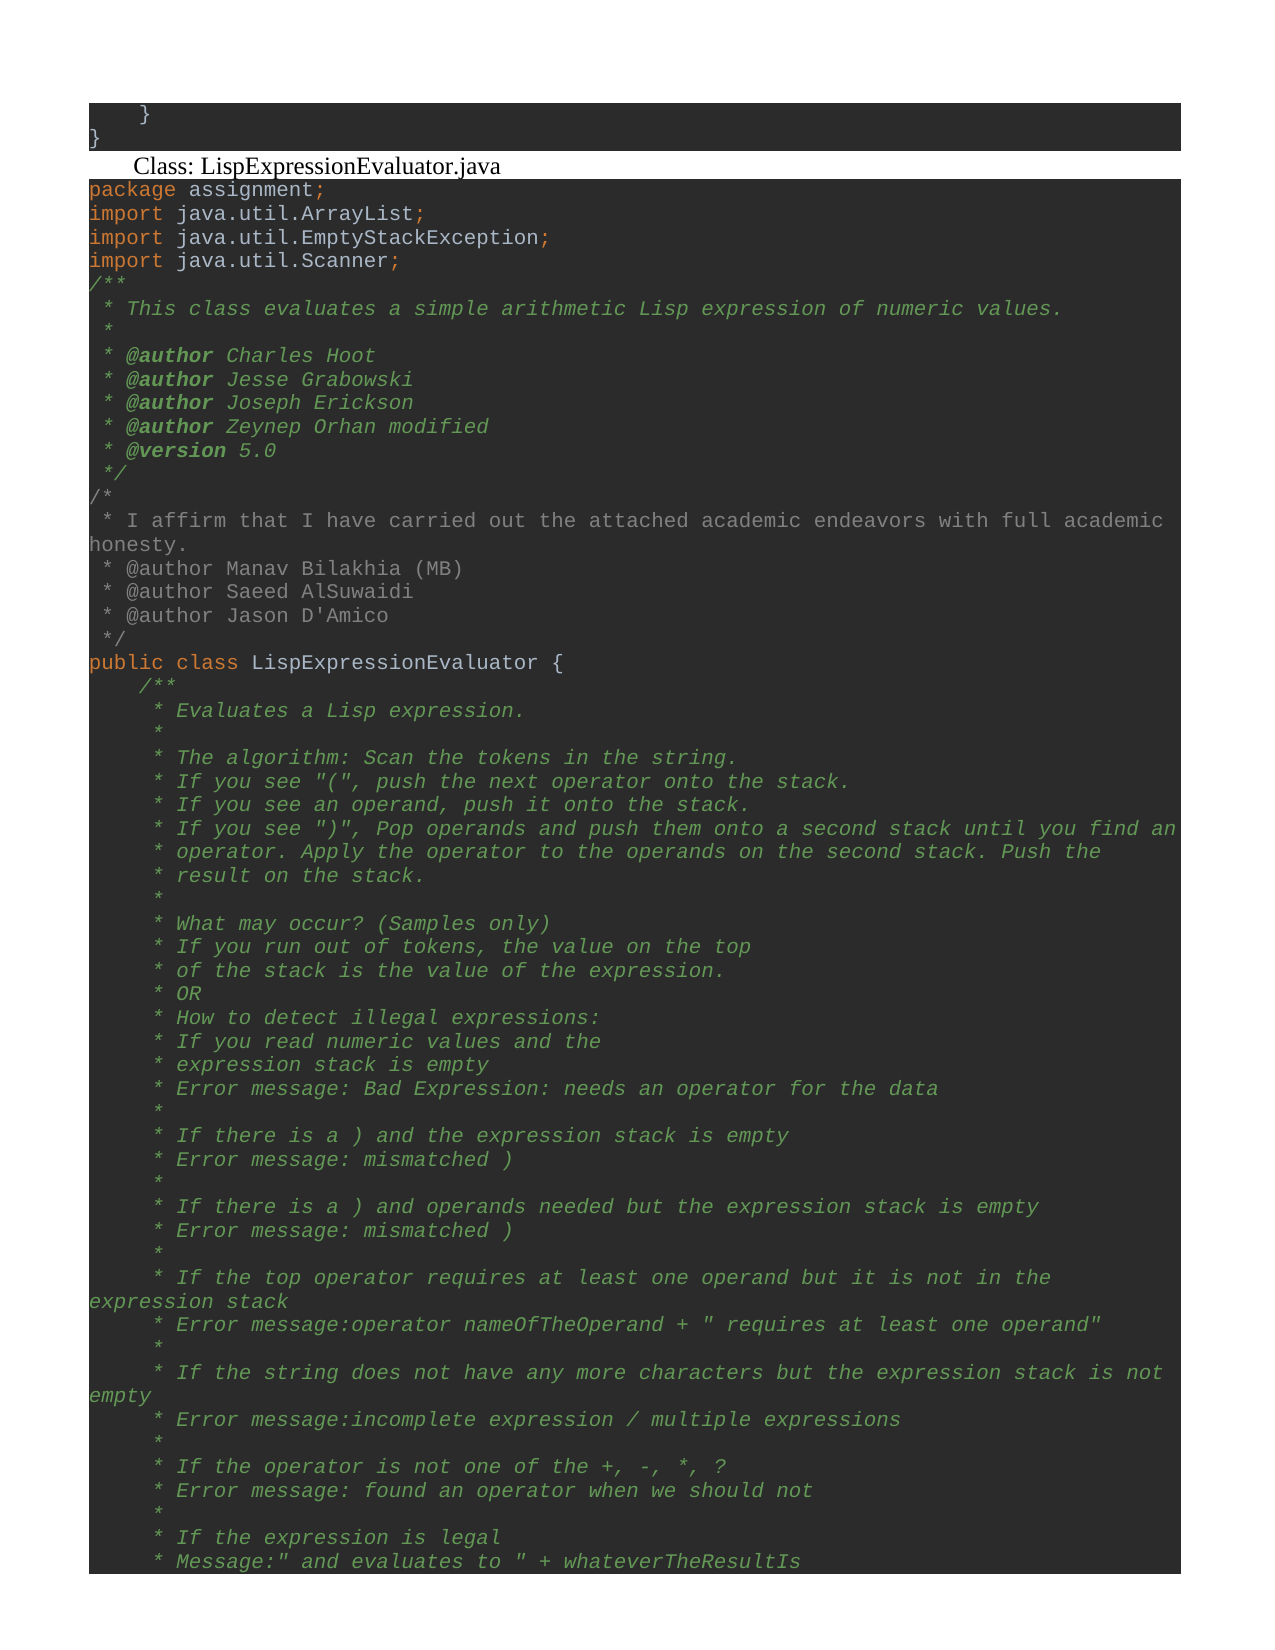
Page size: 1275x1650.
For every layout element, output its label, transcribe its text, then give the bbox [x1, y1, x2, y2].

text Class: LispExpressionEvaluator.java [133, 151, 1173, 179]
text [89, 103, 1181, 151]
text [89, 179, 1181, 1574]
